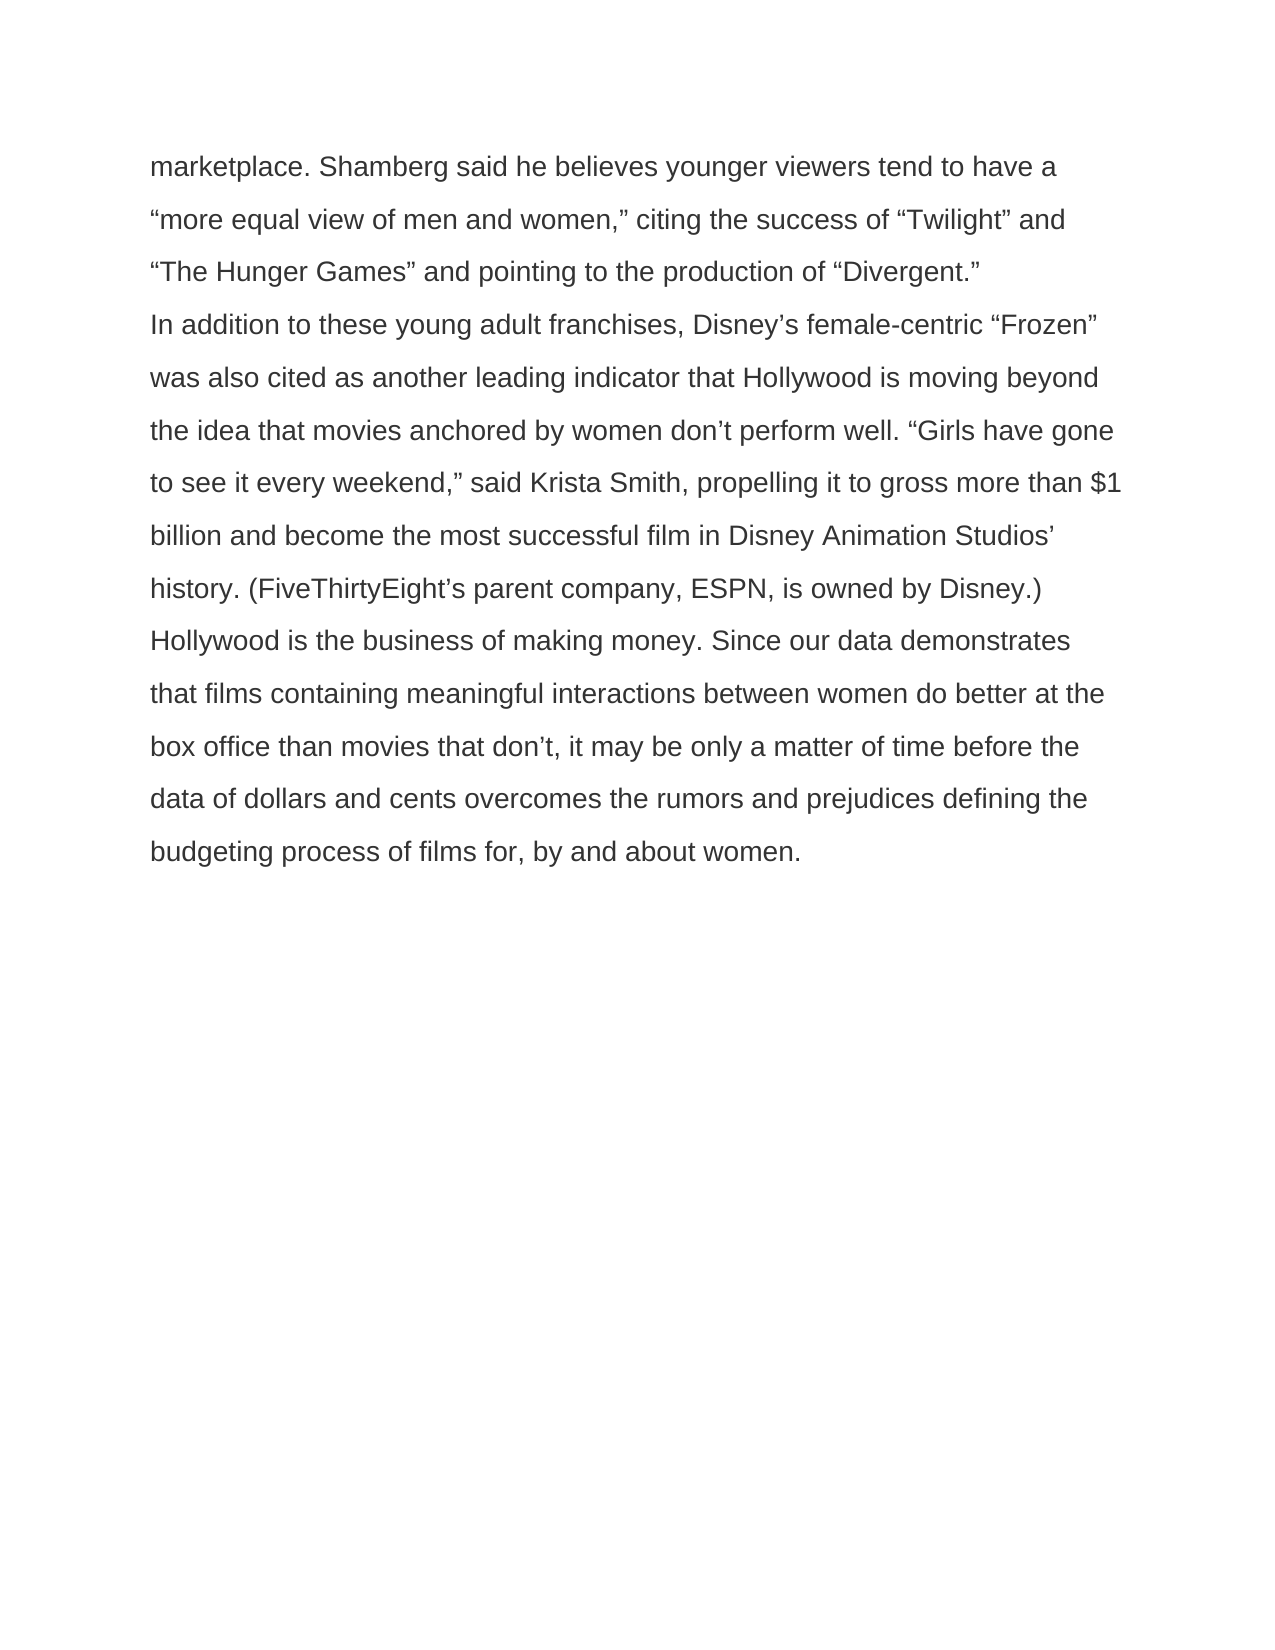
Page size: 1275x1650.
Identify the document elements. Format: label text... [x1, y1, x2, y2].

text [150, 150, 1125, 288]
text Hollywood is the business of making money. Since our data demonstrates that films containing meaningful interactions between women do better at the box office than movies that don’t, it may be only a matter of time before the data of dollars and cents overcomes the rumors and prejudices defining the budgeting process of films for, by and about women. [150, 624, 1125, 868]
text In addition to these young adult franchises, Disney’s female-centric “Frozen” was also cited as another leading indicator that Hollywood is moving beyond the idea that movies anchored by women don’t perform well. “Girls have gone to see it every weekend,” said Krista Smith, propelling it to gross more than $1 billion and become the most successful film in Disney Animation Studios’ history. (FiveThirtyEight’s parent company, ESPN, is owned by Disney.) [150, 308, 1125, 604]
